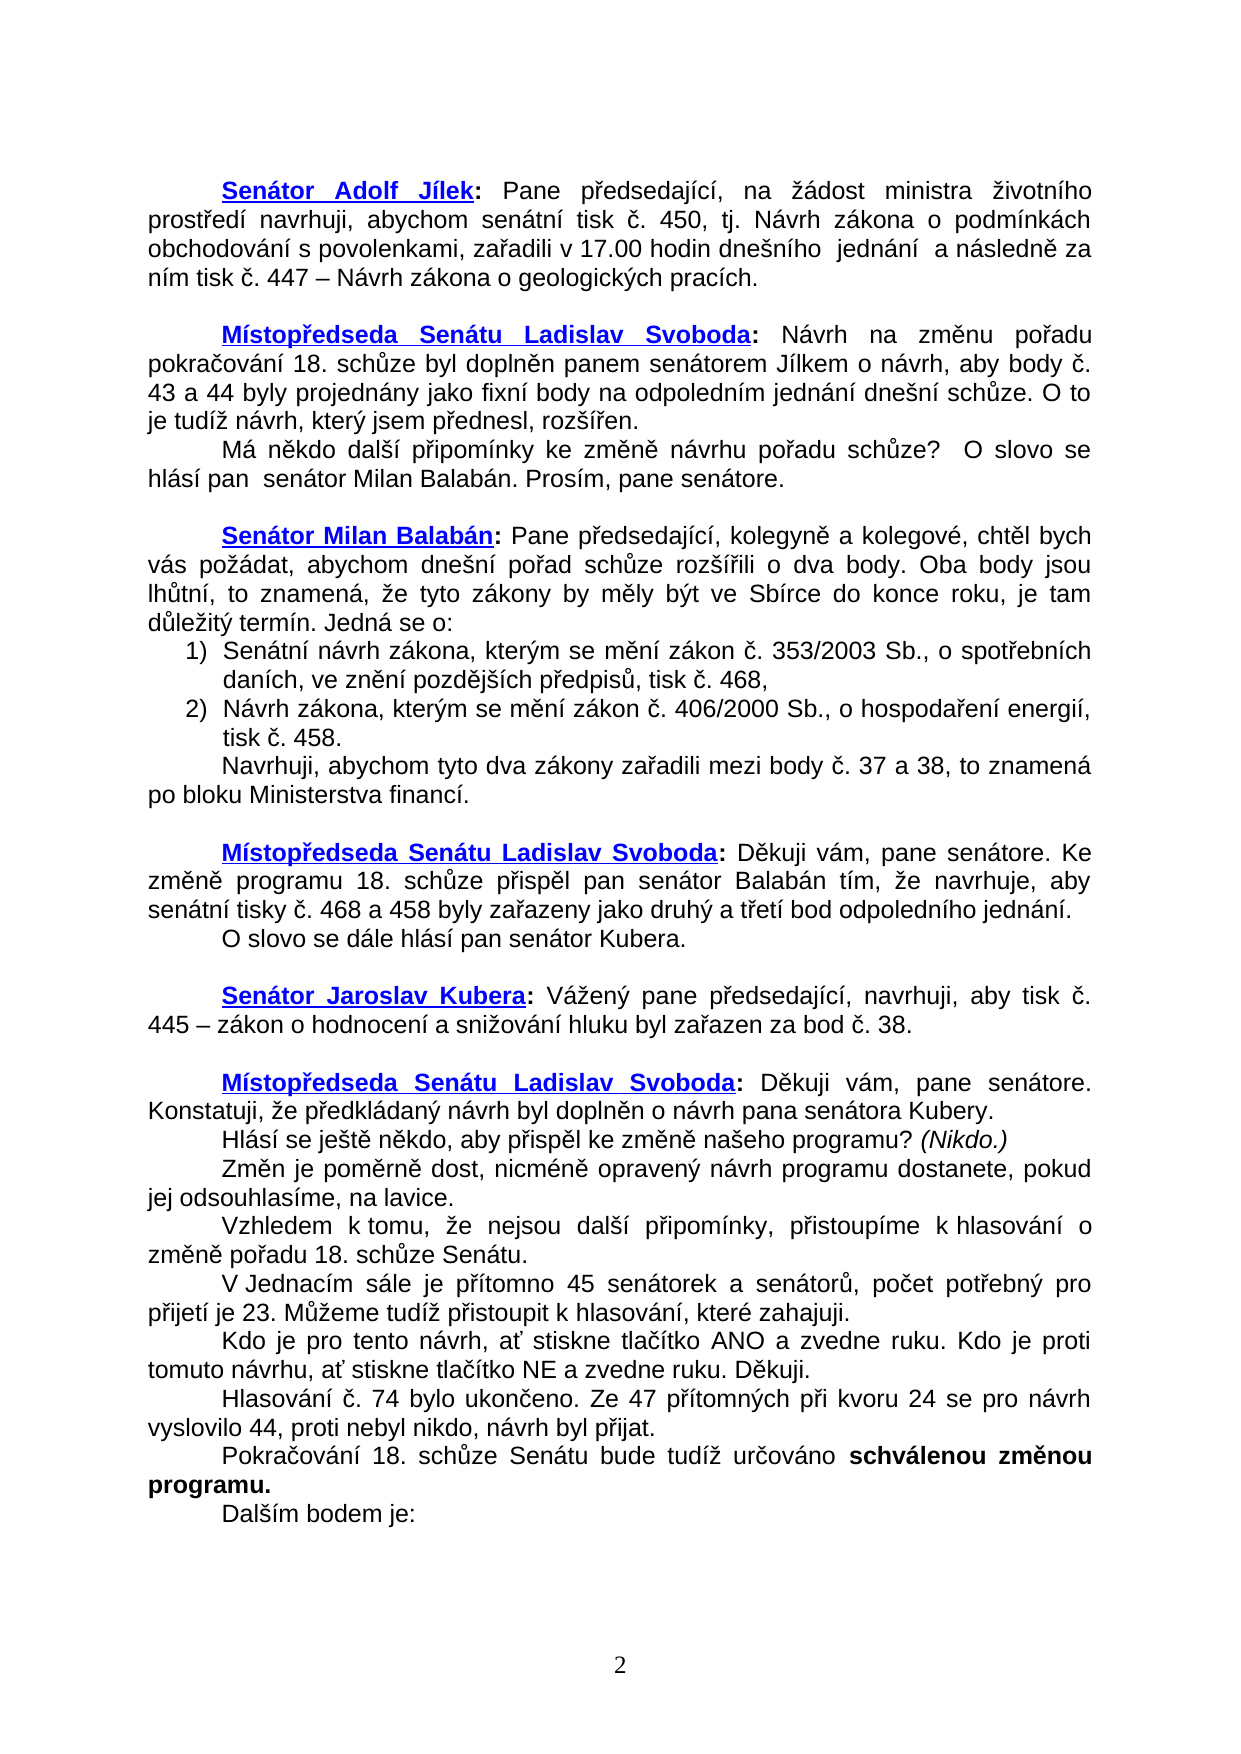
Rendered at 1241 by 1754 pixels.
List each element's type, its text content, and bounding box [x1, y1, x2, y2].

text Senátor Milan Balabán: Pane předsedající, kolegyně a kolegové, chtěl bych vás požádat, abychom dnešní pořad schůze rozšířili o dva body. Oba body jsou lhůtní, to znamená, že tyto zákony by měly být ve Sbírce do konce roku, je tam důležitý termín. Jedná se o: [148, 521, 1093, 636]
text Hlasování č. 74 bylo ukončeno. Ze 47 přítomných při kvoru 24 se pro návrh vyslovilo 44, proti nebyl nikdo, návrh byl přijat. [148, 1384, 1093, 1441]
text Hlásí se ještě někdo, aby přispěl ke změně našeho programu? (Nikdo.) [148, 1125, 1093, 1154]
text Místopředseda Senátu Ladislav Svoboda: Návrh na změnu pořadu pokračování 18. schůze byl doplněn panem senátorem Jílkem o návrh, aby body č. 43 a 44 byly projednány jako fixní body na odpoledním jednání dnešní schůze. O to je tudíž návrh, který jsem přednesl, rozšířen. [148, 320, 1093, 435]
text Pokračování 18. schůze Senátu bude tudíž určováno schválenou změnou programu. [148, 1441, 1093, 1499]
text Dalším bodem je: [148, 1499, 1093, 1528]
text V Jednacím sále je přítomno 45 senátorek a senátorů, počet potřebný pro přijetí je 23. Můžeme tudíž přistoupit k hlasování, které zahajuji. [148, 1269, 1093, 1326]
text Má někdo další připomínky ke změně návrhu pořadu schůze? O slovo se hlásí pan senátor Milan Balabán. Prosím, pane senátore. [148, 435, 1093, 493]
text Senátor Adolf Jílek: Pane předsedající, na žádost ministra životního prostředí navrhuji, abychom senátní tisk č. 450, tj. Návrh zákona o podmínkách obchodování s povolenkami, zařadili v 17.00 hodin dnešního jednání a následně za ním tisk č. 447 – Návrh zákona o geologických pracích. [148, 176, 1093, 291]
text O slovo se dále hlásí pan senátor Kubera. [148, 924, 1093, 953]
list Návrh zákona, kterým se mění zákon č. 406/2000 Sb., o hospodaření energií, tisk č. 458. [185, 694, 1093, 751]
text Senátor Jaroslav Kubera: Vážený pane předsedající, navrhuji, aby tisk č. 445 – zákon o hodnocení a snižování hluku byl zařazen za bod č. 38. [148, 981, 1093, 1039]
text Změn je poměrně dost, nicméně opravený návrh programu dostanete, pokud jej odsouhlasíme, na lavice. [148, 1154, 1093, 1211]
text Vzhledem k tomu, že nejsou další připomínky, přistoupíme k hlasování o změně pořadu 18. schůze Senátu. [148, 1211, 1093, 1269]
text Místopředseda Senátu Ladislav Svoboda: Děkuji vám, pane senátore. Ke změně programu 18. schůze přispěl pan senátor Balabán tím, že navrhuje, aby senátní tisky č. 468 a 458 byly zařazeny jako druhý a třetí bod odpoledního jednání. [148, 838, 1093, 924]
text Místopředseda Senátu Ladislav Svoboda: Děkuji vám, pane senátore. Konstatuji, že předkládaný návrh byl doplněn o návrh pana senátora Kubery. [148, 1068, 1093, 1125]
text Kdo je pro tento návrh, ať stiskne tlačítko ANO a zvedne ruku. Kdo je proti tomuto návrhu, ať stiskne tlačítko NE a zvedne ruku. Děkuji. [148, 1326, 1093, 1384]
text Navrhuji, abychom tyto dva zákony zařadili mezi body č. 37 a 38, to znamená po bloku Ministerstva financí. [148, 751, 1093, 809]
list Senátní návrh zákona, kterým se mění zákon č. 353/2003 Sb., o spotřebních daních, ve znění pozdějších předpisů, tisk č. 468, [185, 636, 1093, 694]
